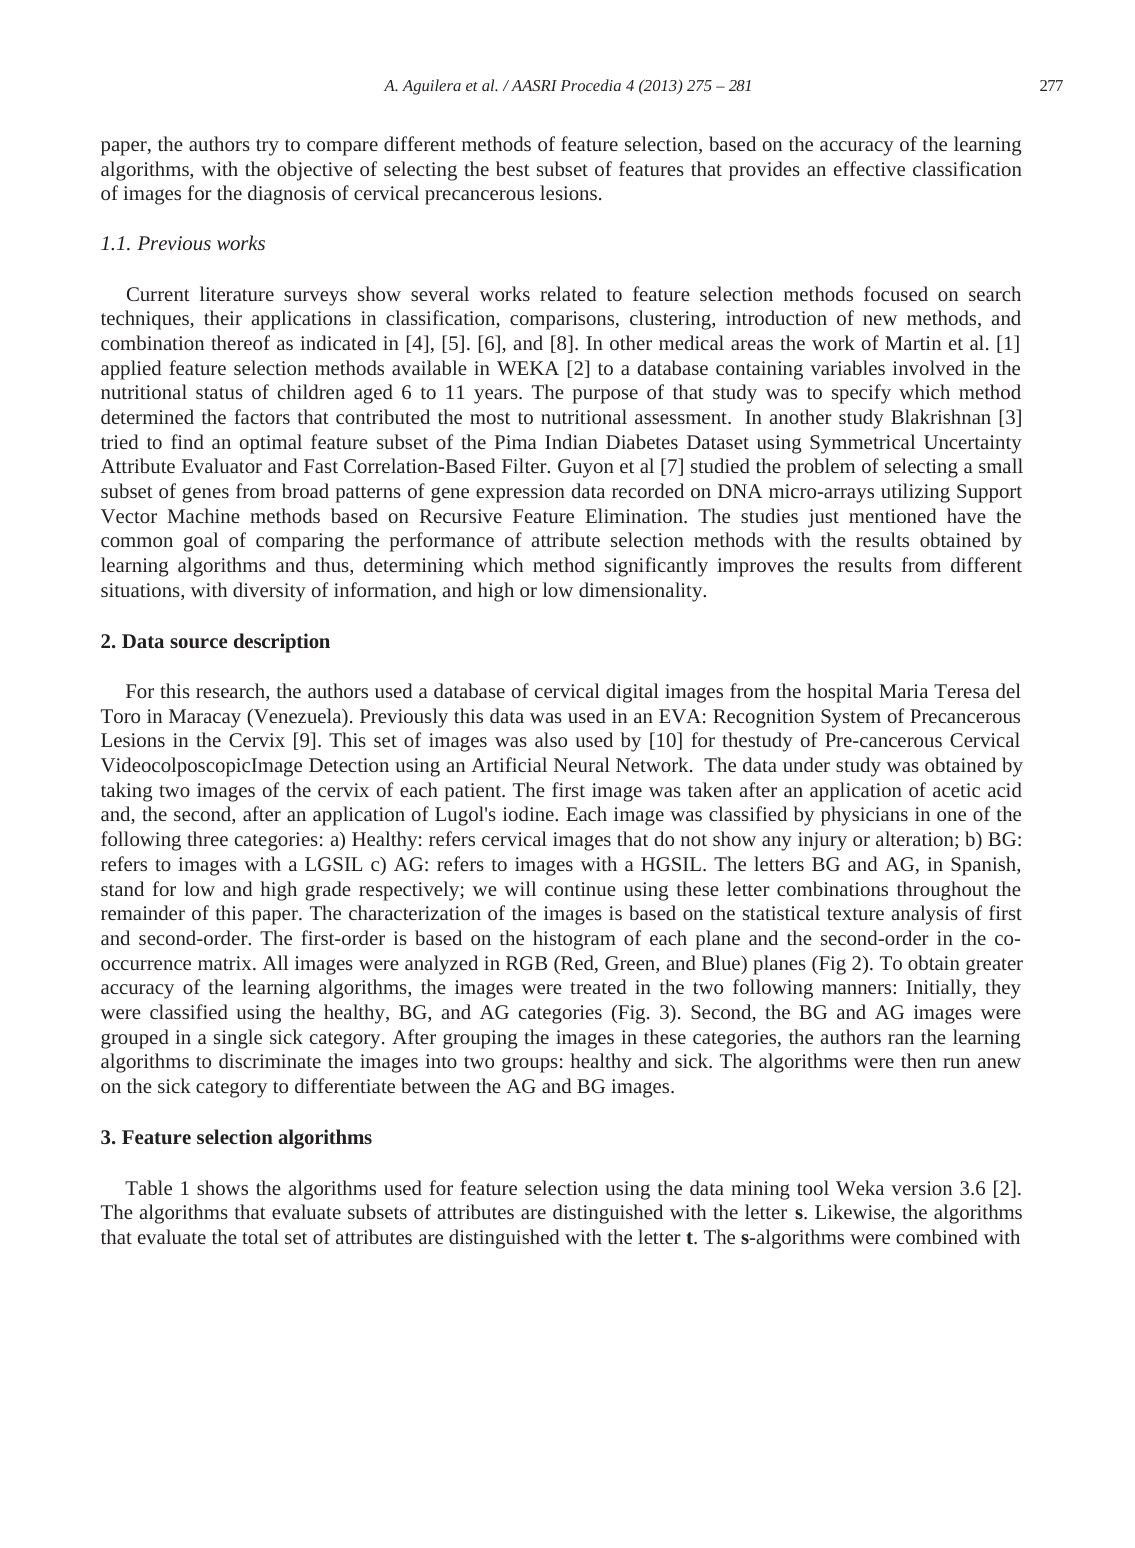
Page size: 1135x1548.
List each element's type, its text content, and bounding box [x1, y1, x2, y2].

subtitle Data source description [100, 629, 1082, 653]
text Table 1 shows the algorithms used for feature selection using the data mining tool Weka version 3.6 [2]. The algorithms that evaluate subsets of attributes are distinguished with the letter s. Likewise, the algorithms that evaluate the total set of attributes are distinguished with the letter t. The s-algorithms were combined with [100, 1175, 1023, 1249]
text Current literature surveys show several works related to feature selection methods focused on search techniques, their applications in classification, comparisons, clustering, introduction of new methods, and combination thereof as indicated in [4], [5]. [6], and [8]. In other medical areas the work of Martin et al. [1] applied feature selection methods available in WEKA [2] to a database containing variables involved in the nutritional status of children aged 6 to 11 years. The purpose of that study was to specify which method determined the factors that contributed the most to nutritional assessment. In another study Blakrishnan [3] tried to find an optimal feature subset of the Pima Indian Diabetes Dataset using Symmetrical Uncertainty Attribute Evaluator and Fast Correlation-Based Filter. Guyon et al [7] studied the problem of selecting a small subset of genes from broad patterns of gene expression data recorded on DNA micro-arrays utilizing Support Vector Machine methods based on Recursive Feature Elimination. The studies just mentioned have the common goal of comparing the performance of attribute selection methods with the results obtained by learning algorithms and thus, determining which method significantly improves the results from different situations, with diversity of information, and high or low dimensionality. [100, 282, 1023, 602]
text For this research, the authors used a database of cervical digital images from the hospital Maria Teresa del Toro in Maracay (Venezuela). Previously this data was used in an EVA: Recognition System of Precancerous Lesions in the Cervix [9]. This set of images was also used by [10] for thestudy of Pre-cancerous Cervical VideocolposcopicImage Detection using an Artificial Neural Network. The data under study was obtained by taking two images of the cervix of each patient. The first image was taken after an application of acetic acid and, the second, after an application of Lugol's iodine. Each image was classified by physicians in one of the following three categories: a) Healthy: refers cervical images that do not show any injury or alteration; b) BG: refers to images with a LGSIL c) AG: refers to images with a HGSIL. The letters BG and AG, in Spanish, stand for low and high grade respectively; we will continue using these letter combinations throughout the remainder of this paper. The characterization of the images is based on the statistical texture analysis of first and second-order. The first-order is based on the histogram of each plane and the second-order in the co- occurrence matrix. All images were analyzed in RGB (Red, Green, and Blue) planes (Fig 2). To obtain greater accuracy of the learning algorithms, the images were treated in the two following manners: Initially, they were classified using the healthy, BG, and AG categories (Fig. 3). Second, the BG and AG images were grouped in a single sick category. After grouping the images in these categories, the authors ran the learning algorithms to discriminate the images into two groups: healthy and sick. The algorithms were then run anew on the sick category to differentiate between the AG and BG images. [100, 679, 1023, 1098]
subtitle Feature selection algorithms [100, 1125, 1082, 1149]
text paper, the authors try to compare different methods of feature selection, based on the accuracy of the learning algorithms, with the objective of selecting the best subset of features that provides an effective classification of images for the diagnosis of cervical precancerous lesions. [100, 132, 1023, 205]
list Previous works [100, 231, 1082, 255]
